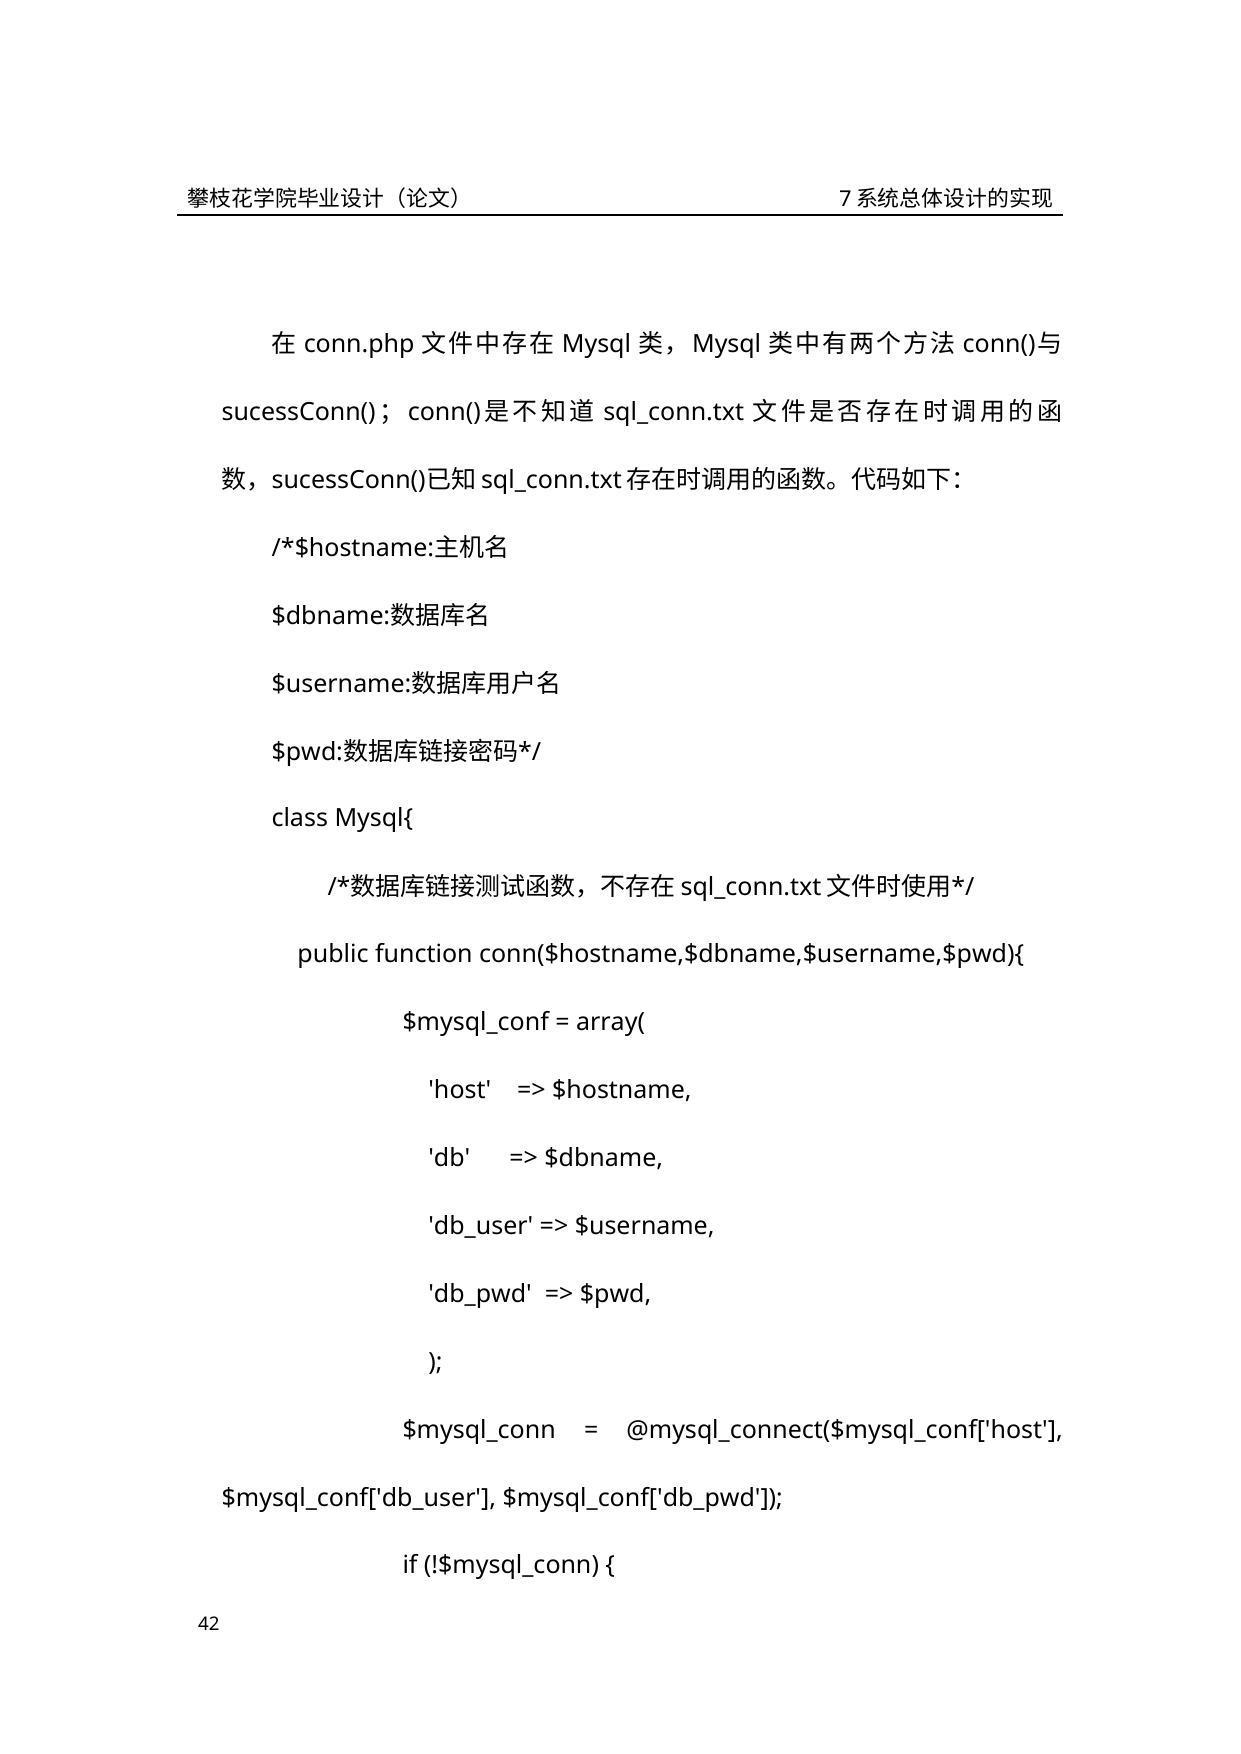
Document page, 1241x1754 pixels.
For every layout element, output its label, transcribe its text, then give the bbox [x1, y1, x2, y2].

list 在conn.php文件中存在Mysql类，Mysql类中有两个方法conn()与sucessConn()；conn()是不知道sql_conn.txt文件是否存在时调用的函数，sucessConn()已知sql_conn.txt存在时调用的函数。代码如下： [221, 308, 1063, 511]
list 'db_user' => $username, [221, 1191, 1063, 1258]
list $mysql_conn = @mysql_connect($mysql_conf['host'], $mysql_conf['db_user'], $mysql_conf['db_pwd']); [221, 1394, 1063, 1530]
list $username:数据库用户名 [221, 647, 1063, 715]
list ); [221, 1326, 1063, 1394]
list $pwd:数据库链接密码*/ [221, 715, 1063, 783]
list public function conn($hostname,$dbname,$username,$pwd){ [221, 919, 1063, 987]
list /*$hostname:主机名 [221, 511, 1063, 579]
list 'host' => $hostname, [221, 1055, 1063, 1123]
list $mysql_conf = array( [221, 987, 1063, 1055]
list $dbname:数据库名 [221, 579, 1063, 647]
list if (!$mysql_conn) { [221, 1530, 1063, 1598]
list 'db_pwd' => $pwd, [221, 1258, 1063, 1326]
list class Mysql{ [221, 783, 1063, 851]
list /*数据库链接测试函数，不存在sql_conn.txt文件时使用*/ [221, 851, 1063, 919]
list 'db' => $dbname, [221, 1123, 1063, 1191]
